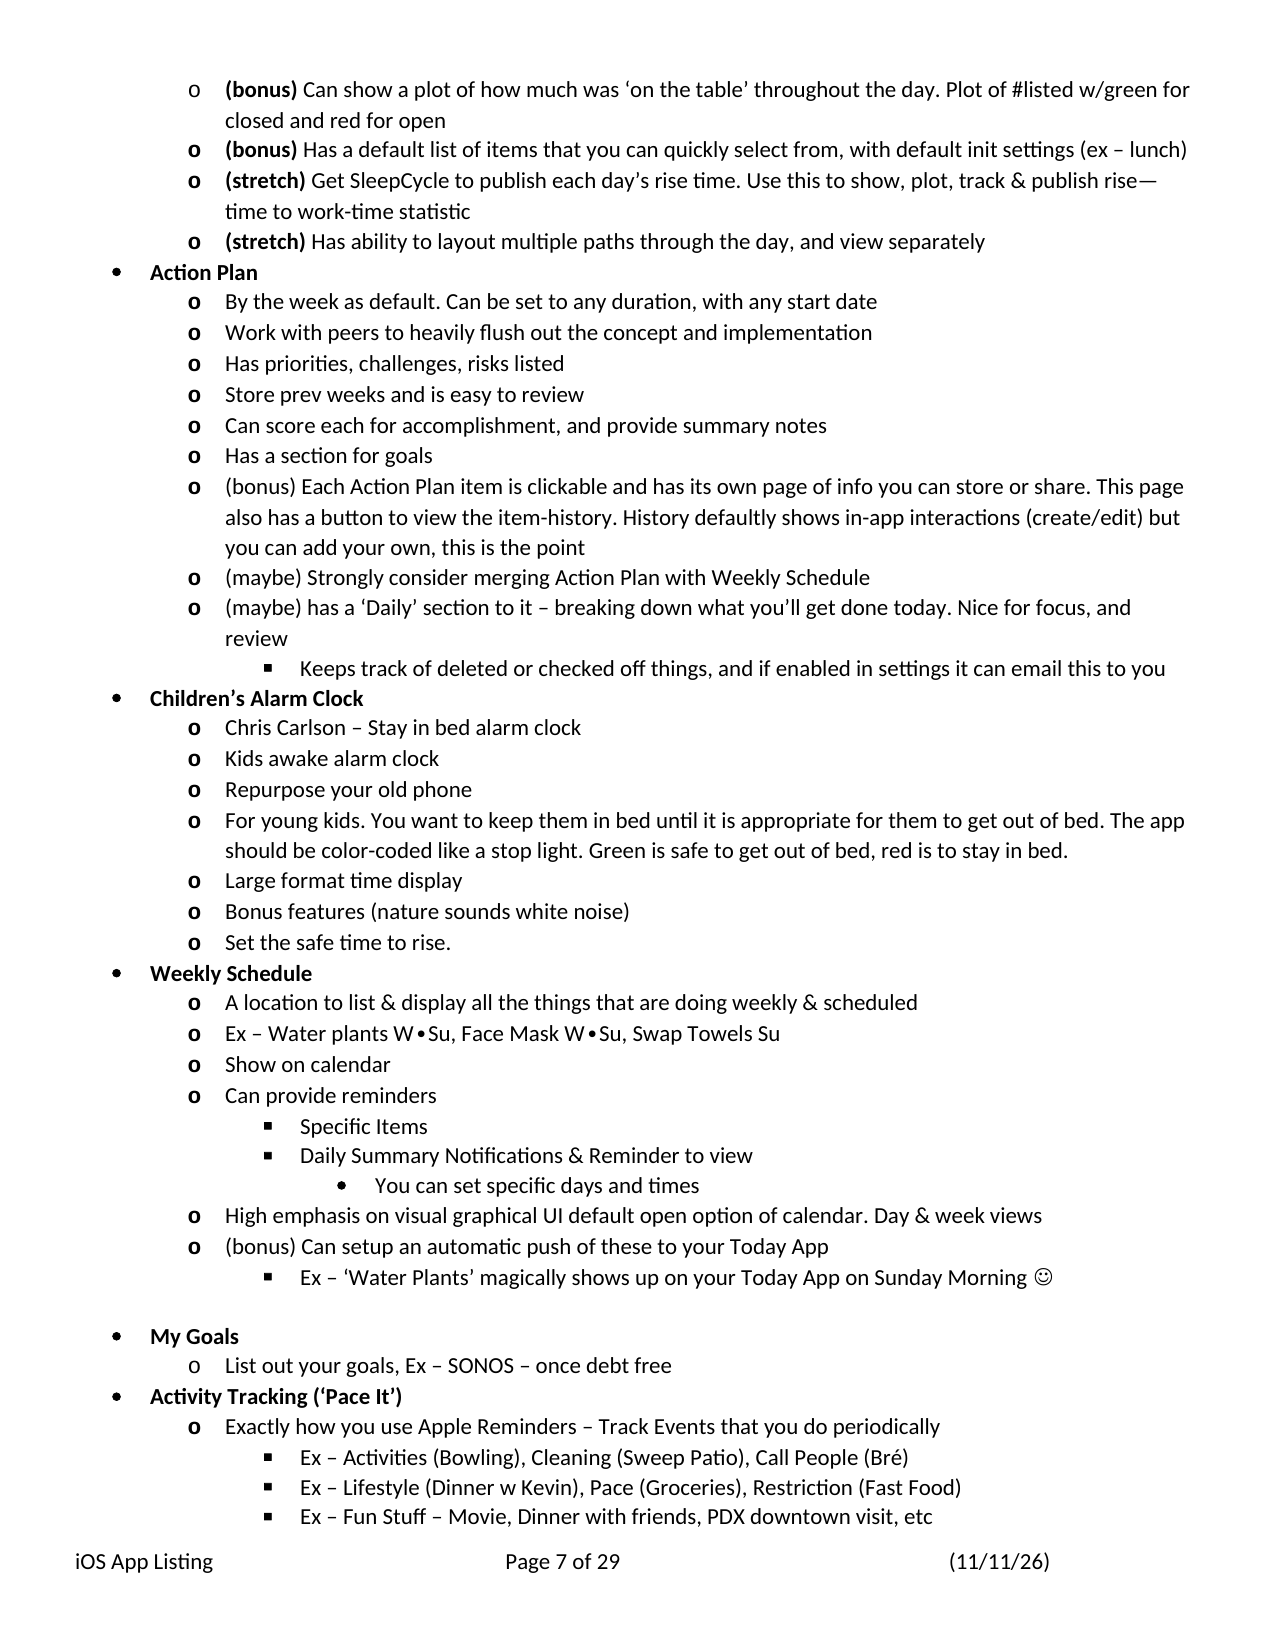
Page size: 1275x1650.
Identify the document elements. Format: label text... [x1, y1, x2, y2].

list Keeps track of deleted or checked off things, and if enabled in settings it can email this to you [262, 654, 1200, 682]
list Work with peers to heavily flush out the concept and implementation [187, 318, 1200, 347]
list (stretch) Has ability to layout multiple paths through the day, and view separately [187, 227, 1200, 256]
list Ex – Activities (Bowling), Cleaning (Sweep Patio), Call People (Bré) [262, 1443, 1200, 1471]
list (maybe) Strongly consider merging Action Plan with Weekly Schedule [187, 563, 1200, 592]
list By the week as default. Can be set to any duration, with any start date [187, 287, 1200, 317]
list Chris Carlson – Stay in bed alarm clock [187, 713, 1200, 742]
list Children’s Alarm Clock [112, 684, 1200, 712]
list (maybe) has a ‘Daily’ section to it – breaking down what you’ll get done today. Nice for focus, and review [187, 593, 1200, 652]
list Has priorities, challenges, risks listed [187, 349, 1200, 378]
list Ex – Water plants W∙Su, Face Mask W∙Su, Swap Towels Su [187, 1019, 1200, 1048]
list Activity Tracking (‘Pace It’) [112, 1382, 1200, 1411]
list Large format time display [187, 866, 1200, 896]
list Can provide reminders [187, 1081, 1200, 1110]
list Specific Items [262, 1112, 1200, 1140]
list (bonus) Can setup an automatic push of these to your Today App [187, 1232, 1200, 1261]
list Ex – Lifestyle (Dinner w Kevin), Pace (Groceries), Restriction (Fast Food) [262, 1473, 1200, 1501]
list (bonus) Has a default list of items that you can quickly select from, with default init settings (ex – lunch) [187, 136, 1200, 165]
list Ex – ‘Water Plants’ magically shows up on your Today App on Sunday Morning [262, 1263, 1200, 1291]
list (bonus) Each Action Plan item is clickable and has its own page of info you can store or share. This page also has a button to view the item-history. History defaultly shows in-app interactions (create/edit) but you can add your own, this is the point [187, 472, 1200, 561]
list For young kids. You want to keep them in bed until it is appropriate for them to get out of bed. The app should be color-coded like a stop light. Green is safe to get out of bed, red is to stay in bed. [187, 806, 1200, 865]
list Ex – Fun Stuff – Movie, Dinner with friends, PDX downtown visit, etc [262, 1502, 1200, 1530]
list List out your goals, Ex – SONOS – once debt free [187, 1352, 1200, 1381]
list (stretch) Get SleepCycle to publish each day’s rise time. Use this to show, plot, track & publish rise—time to work-time statistic [187, 166, 1200, 225]
list Daily Summary Notifications & Reminder to view [262, 1142, 1200, 1169]
list Weekly Schedule [112, 959, 1200, 987]
list Repurpose your old phone [187, 775, 1200, 804]
list You can set specific days and times [337, 1171, 1200, 1199]
list Store prev weeks and is easy to review [187, 380, 1200, 409]
list Kids awake alarm clock [187, 744, 1200, 773]
list Show on calendar [187, 1050, 1200, 1079]
list (bonus) Can show a plot of how much was ‘on the table’ throughout the day. Plot of #listed w/green for closed and red for open [187, 75, 1200, 134]
list Has a section for goals [187, 442, 1200, 471]
list High emphasis on visual graphical UI default open option of calendar. Day & week views [187, 1201, 1200, 1230]
list Action Plan [112, 258, 1200, 286]
list Set the safe time to rise. [187, 928, 1200, 957]
list A location to list & display all the things that are doing weekly & scheduled [187, 988, 1200, 1018]
list Exactly how you use Apple Reminders – Track Events that you do periodically [187, 1412, 1200, 1441]
list My Goals [112, 1322, 1200, 1350]
list Bonus features (nature sounds white noise) [187, 897, 1200, 926]
list Can score each for accomplishment, and provide summary notes [187, 411, 1200, 440]
